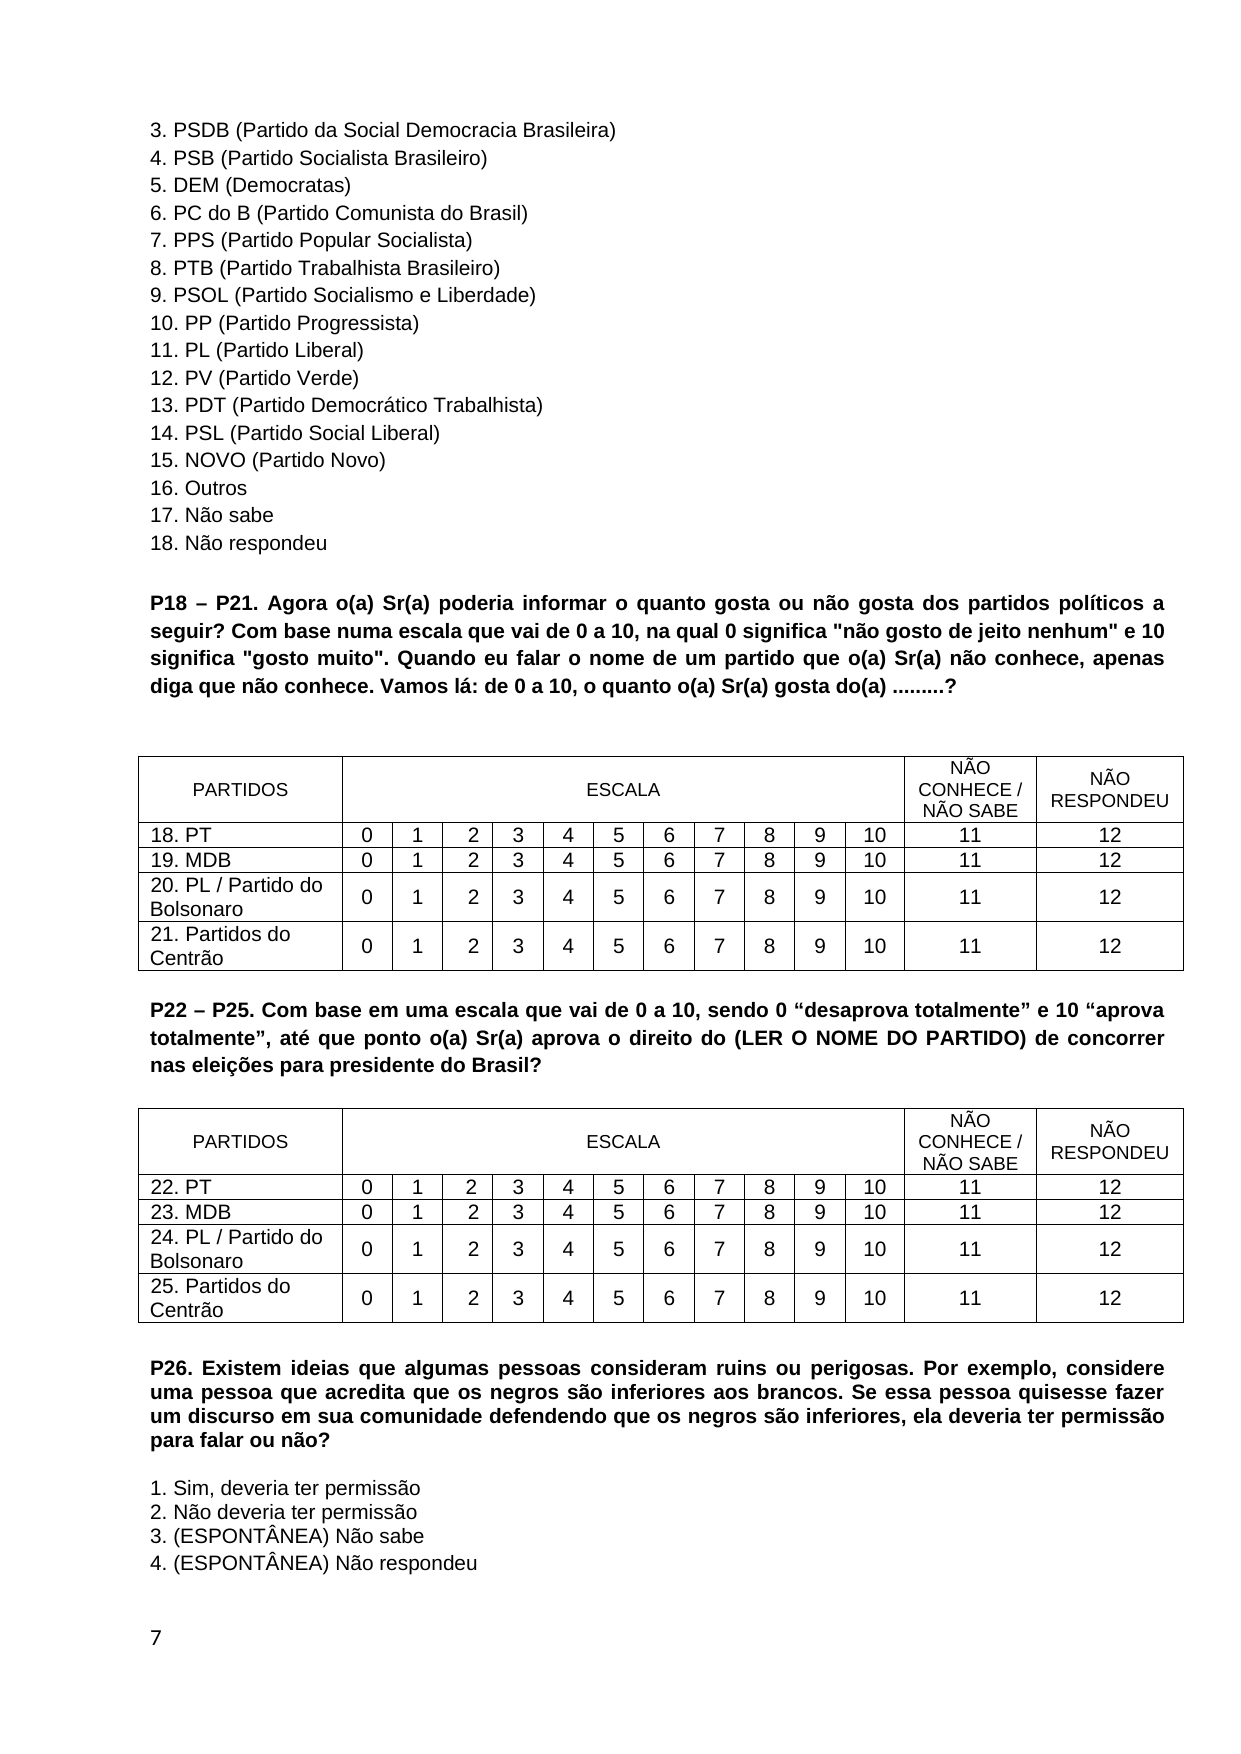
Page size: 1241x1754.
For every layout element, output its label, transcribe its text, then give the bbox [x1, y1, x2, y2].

table_header NÃO CONHECE / NÃO SABE [905, 757, 1036, 822]
table_cell 12 [1037, 1200, 1183, 1224]
table_cell 8 [745, 1274, 794, 1322]
table_cell 0 [343, 1200, 392, 1224]
table_cell 6 [644, 1274, 694, 1322]
text 3. PSDB (Partido da Social Democracia Brasileira) [150, 118, 1166, 142]
table_cell 6 [644, 1200, 694, 1224]
table_cell 9 [795, 1274, 845, 1322]
table_cell 1 [393, 922, 442, 970]
table_cell 1 [393, 823, 442, 847]
table_cell 7 [695, 1175, 744, 1199]
table_cell 3 [493, 922, 543, 970]
table_cell 8 [745, 873, 794, 921]
table_cell 11 [905, 1225, 1036, 1273]
table_cell 3 [493, 1175, 543, 1199]
table_cell 4 [544, 823, 593, 847]
table_cell 12 [1037, 1274, 1183, 1322]
text 14. PSL (Partido Social Liberal) [150, 421, 1166, 444]
table_cell 2 [443, 823, 492, 847]
text 3. (ESPONTÂNEA) Não sabe [150, 1524, 1166, 1548]
table_cell 2 [443, 873, 492, 921]
table_cell 2 [443, 1225, 492, 1273]
table_cell 12 [1037, 823, 1183, 847]
table_cell 3 [493, 1274, 543, 1322]
table_cell 4 [544, 873, 593, 921]
table_cell 19. MDB [139, 848, 342, 872]
table_cell 1 [393, 1175, 442, 1199]
text 12. PV (Partido Verde) [150, 366, 1166, 389]
table_cell 8 [745, 1200, 794, 1224]
table_cell 3 [493, 1200, 543, 1224]
table_cell 11 [905, 1200, 1036, 1224]
table_cell 1 [393, 1274, 442, 1322]
table_cell 10 [846, 848, 904, 872]
table_cell 0 [343, 1225, 392, 1273]
table_cell 3 [493, 823, 543, 847]
table_cell 5 [594, 1225, 643, 1273]
table_header PARTIDOS [139, 1109, 342, 1174]
text P22 – P25. Com base em uma escala que vai de 0 a 10, sendo 0 “desaprova totalmente” e 10 “aprova totalmente”, até que ponto o(a) Sr(a) aprova o direito do (LER O NOME DO PARTIDO) de concorrer nas eleições para presidente do Brasil? [150, 998, 1166, 1077]
text P18 – P21. Agora o(a) Sr(a) poderia informar o quanto gosta ou não gosta dos partidos políticos a seguir? Com base numa escala que vai de 0 a 10, na qual 0 significa "não gosto de jeito nenhum" e 10 significa "gosto muito". Quando eu falar o nome de um partido que o(a) Sr(a) não conhece, apenas diga que não conhece. Vamos lá: de 0 a 10, o quanto o(a) Sr(a) gosta do(a) .........? [150, 591, 1166, 698]
table_cell 1 [393, 873, 442, 921]
text 7. PPS (Partido Popular Socialista) [150, 228, 1166, 252]
table_cell 0 [343, 922, 392, 970]
table_cell 11 [905, 848, 1036, 872]
table_cell 12 [1037, 1175, 1183, 1199]
table_cell 6 [644, 873, 694, 921]
table_cell 7 [695, 1225, 744, 1273]
table_cell 12 [1037, 1225, 1183, 1273]
table_cell 8 [745, 848, 794, 872]
table_cell 7 [695, 848, 744, 872]
text 4. (ESPONTÂNEA) Não respondeu [150, 1551, 1166, 1575]
table_cell 11 [905, 1175, 1036, 1199]
text 15. NOVO (Partido Novo) [150, 448, 1166, 472]
text 6. PC do B (Partido Comunista do Brasil) [150, 201, 1166, 224]
table_cell 9 [795, 823, 845, 847]
table_cell 7 [695, 873, 744, 921]
table_cell 6 [644, 1225, 694, 1273]
text 5. DEM (Democratas) [150, 173, 1166, 197]
table_header ESCALA [343, 757, 904, 822]
table_cell 10 [846, 922, 904, 970]
table_cell 8 [745, 1175, 794, 1199]
text 11. PL (Partido Liberal) [150, 338, 1166, 362]
table_header NÃO RESPONDEU [1037, 757, 1183, 822]
table_cell 18. PT [139, 823, 342, 847]
table_cell 5 [594, 922, 643, 970]
table_cell 2 [443, 1200, 492, 1224]
text 10. PP (Partido Progressista) [150, 311, 1166, 334]
text 13. PDT (Partido Democrático Trabalhista) [150, 393, 1166, 417]
table_cell 2 [443, 848, 492, 872]
table_cell 10 [846, 823, 904, 847]
table_cell 9 [795, 922, 845, 970]
table_cell 12 [1037, 922, 1183, 970]
table_cell 10 [846, 1225, 904, 1273]
table_cell 4 [544, 922, 593, 970]
table_cell 4 [544, 1200, 593, 1224]
table_cell 11 [905, 823, 1036, 847]
table_cell 12 [1037, 873, 1183, 921]
table_cell 6 [644, 1175, 694, 1199]
table_cell 8 [745, 823, 794, 847]
table_cell 6 [644, 922, 694, 970]
text 18. Não respondeu [150, 531, 1166, 554]
table_cell 2 [443, 1175, 492, 1199]
text P26. Existem ideias que algumas pessoas consideram ruins ou perigosas. Por exemplo, considere uma pessoa que acredita que os negros são inferiores aos brancos. Se essa pessoa quisesse fazer um discurso em sua comunidade defendendo que os negros são inferiores, ela deveria ter permissão para falar ou não? [150, 1356, 1166, 1452]
table_cell 4 [544, 1175, 593, 1199]
table_header NÃO CONHECE / NÃO SABE [905, 1109, 1036, 1174]
table_cell 5 [594, 848, 643, 872]
table_cell 24. PL / Partido do Bolsonaro [139, 1225, 342, 1273]
table_cell 7 [695, 823, 744, 847]
table_cell 1 [393, 1225, 442, 1273]
table_header NÃO RESPONDEU [1037, 1109, 1183, 1174]
table_cell 0 [343, 848, 392, 872]
table_cell 1 [393, 1200, 442, 1224]
text 1. Sim, deveria ter permissão [150, 1476, 1166, 1500]
table_cell 21. Partidos do Centrão [139, 922, 342, 970]
table_cell 7 [695, 1200, 744, 1224]
table_cell 11 [905, 873, 1036, 921]
table_cell 3 [493, 848, 543, 872]
table_cell 5 [594, 1200, 643, 1224]
table_cell 11 [905, 1274, 1036, 1322]
text 4. PSB (Partido Socialista Brasileiro) [150, 146, 1166, 169]
table_cell 10 [846, 873, 904, 921]
table_cell 5 [594, 1274, 643, 1322]
table_cell 4 [544, 848, 593, 872]
table_cell 10 [846, 1274, 904, 1322]
table_header ESCALA [343, 1109, 904, 1174]
table_cell 25. Partidos do Centrão [139, 1274, 342, 1322]
table_cell 0 [343, 1274, 392, 1322]
table_cell 4 [544, 1225, 593, 1273]
table_cell 8 [745, 922, 794, 970]
table_cell 2 [443, 1274, 492, 1322]
table_cell 11 [905, 922, 1036, 970]
table_cell 10 [846, 1175, 904, 1199]
table_cell 6 [644, 823, 694, 847]
table_cell 9 [795, 1175, 845, 1199]
table_header PARTIDOS [139, 757, 342, 822]
table_cell 10 [846, 1200, 904, 1224]
table_cell 9 [795, 873, 845, 921]
table_cell 5 [594, 873, 643, 921]
table_cell 12 [1037, 848, 1183, 872]
table_cell 3 [493, 1225, 543, 1273]
table_cell 22. PT [139, 1175, 342, 1199]
table_cell 1 [393, 848, 442, 872]
text 2. Não deveria ter permissão [150, 1500, 1166, 1524]
table_cell 3 [493, 873, 543, 921]
table_cell 7 [695, 1274, 744, 1322]
text 9. PSOL (Partido Socialismo e Liberdade) [150, 283, 1166, 307]
table_cell 8 [745, 1225, 794, 1273]
table_cell 0 [343, 873, 392, 921]
text 16. Outros [150, 476, 1166, 499]
table_cell 5 [594, 1175, 643, 1199]
table_cell 9 [795, 848, 845, 872]
table_cell 0 [343, 1175, 392, 1199]
table_cell 4 [544, 1274, 593, 1322]
table_cell 7 [695, 922, 744, 970]
text 8. PTB (Partido Trabalhista Brasileiro) [150, 256, 1166, 279]
text 17. Não sabe [150, 503, 1166, 527]
table_cell 0 [343, 823, 392, 847]
table_cell 6 [644, 848, 694, 872]
table_cell 9 [795, 1225, 845, 1273]
table_cell 2 [443, 922, 492, 970]
table_cell 9 [795, 1200, 845, 1224]
table_cell 20. PL / Partido do Bolsonaro [139, 873, 342, 921]
table_cell 5 [594, 823, 643, 847]
table_cell 23. MDB [139, 1200, 342, 1224]
